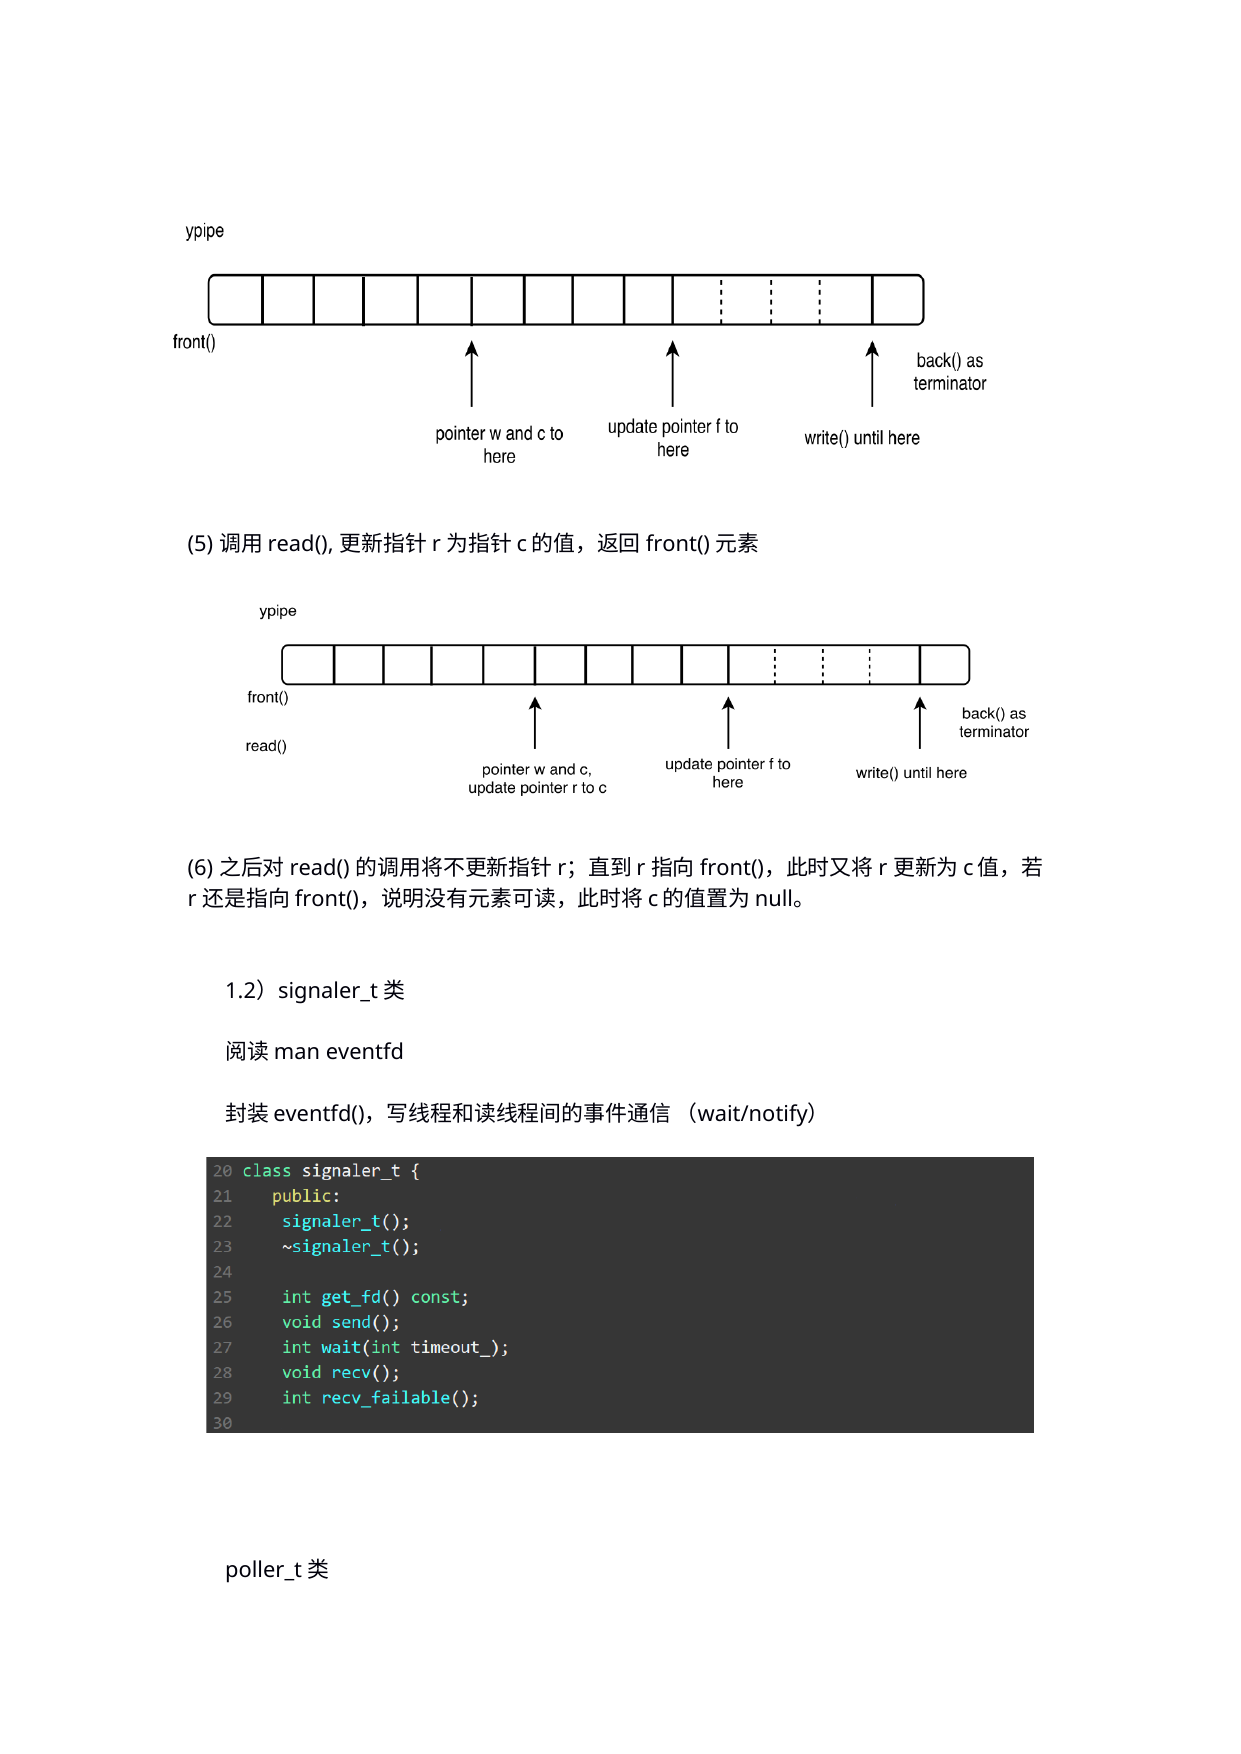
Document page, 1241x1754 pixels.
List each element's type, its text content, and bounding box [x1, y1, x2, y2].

picture [109, 159, 1056, 497]
list poller_t 类 [225, 1552, 1053, 1583]
list 封装eventfd()，写线程和读线程间的事件通信 （wait/notify） [225, 1096, 1053, 1128]
picture [187, 587, 1053, 820]
picture [206, 1157, 1034, 1433]
list (5) 调用 read(), 更新指针 r 为指针c的值，返回 front() 元素 [187, 526, 1053, 558]
list (6) 之后对 read() 的调用将不更新指针 r；直到r 指向 front()，此时又将 r 更新为c值，若 r 还是指向 front()，说明没有元素可读，此时将c的值置为null。 [187, 849, 1053, 913]
list 阅读 man eventfd [225, 1034, 1053, 1066]
list 1.2）signaler_t 类 [225, 973, 1053, 1004]
